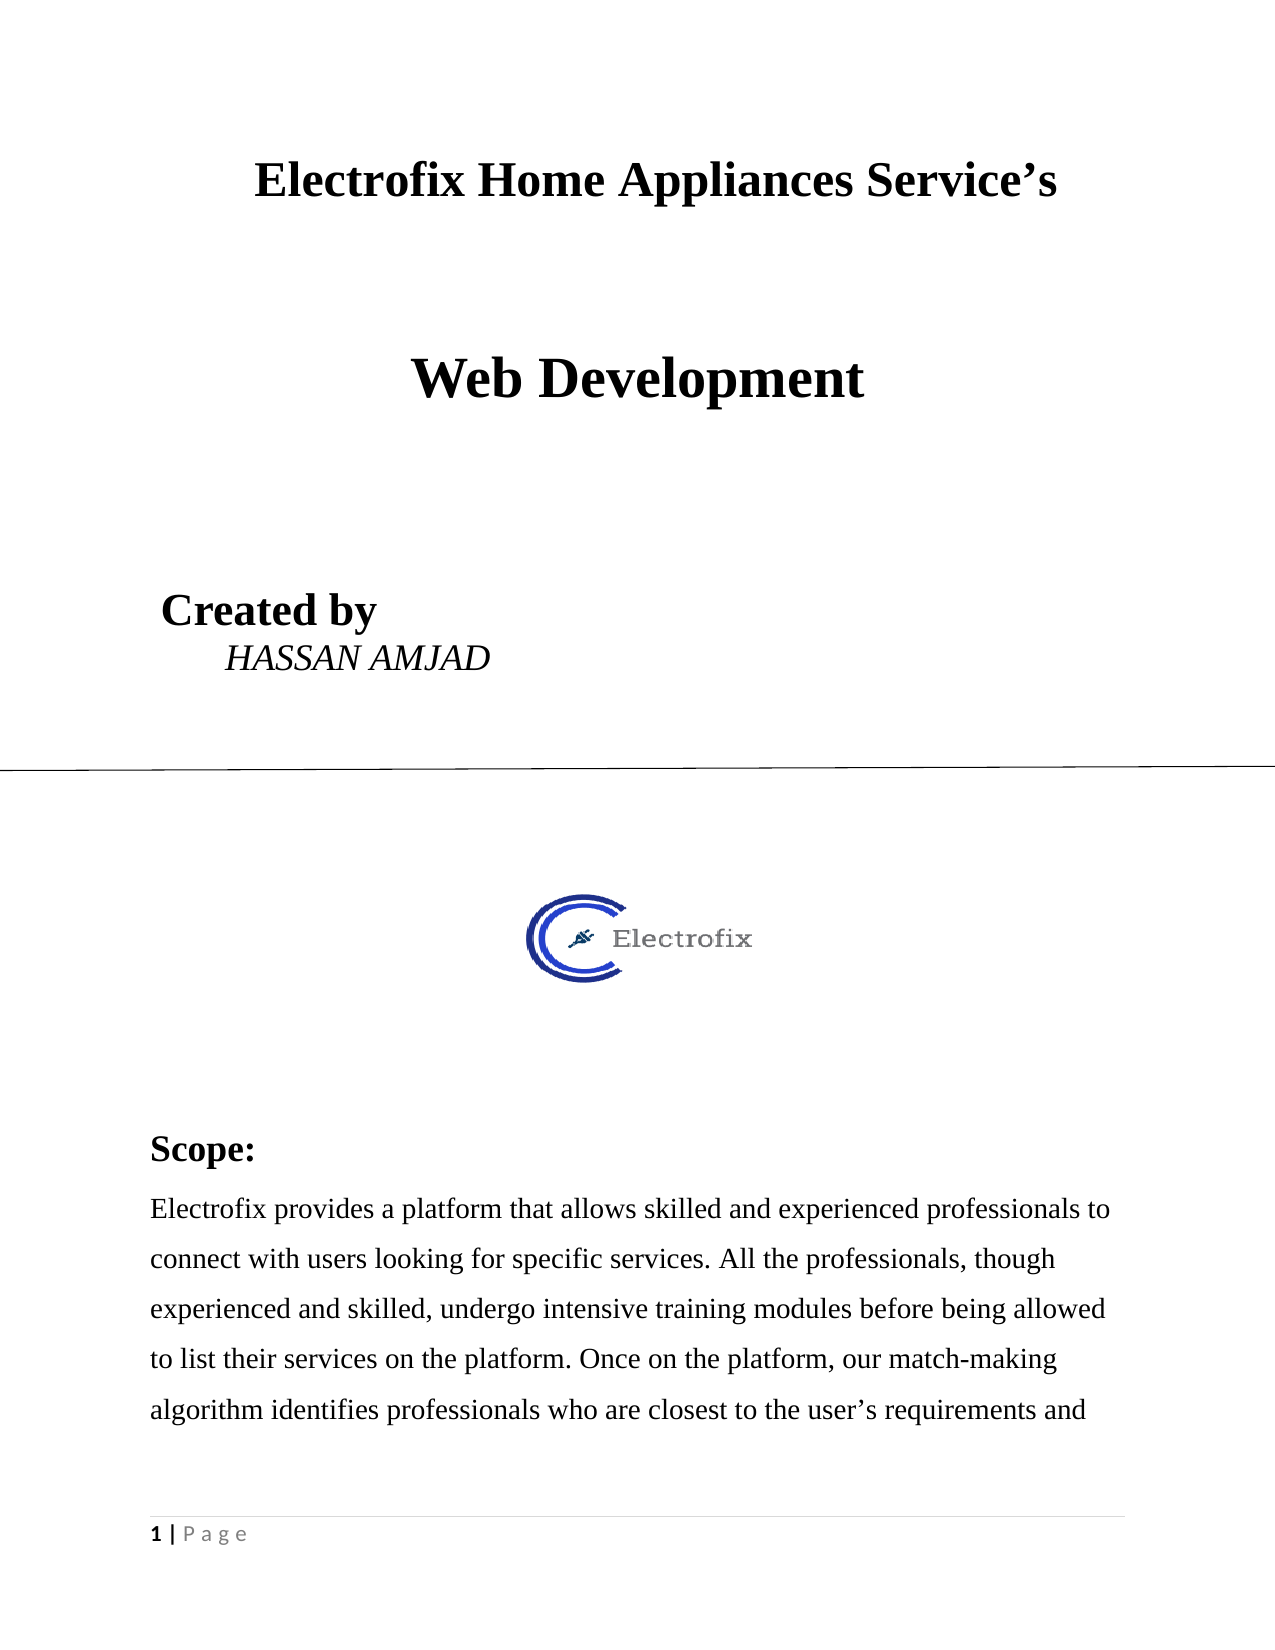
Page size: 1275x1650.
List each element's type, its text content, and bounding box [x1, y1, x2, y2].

list HASSAN AMJAD [225, 636, 1125, 679]
picture [510, 839, 765, 1036]
title Web Development [150, 343, 1125, 410]
title Created by [150, 583, 1125, 636]
subtitle Scope: [150, 1126, 1125, 1169]
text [150, 1191, 1125, 1426]
text Electrofix Home Appliances Service’s [150, 150, 1125, 207]
